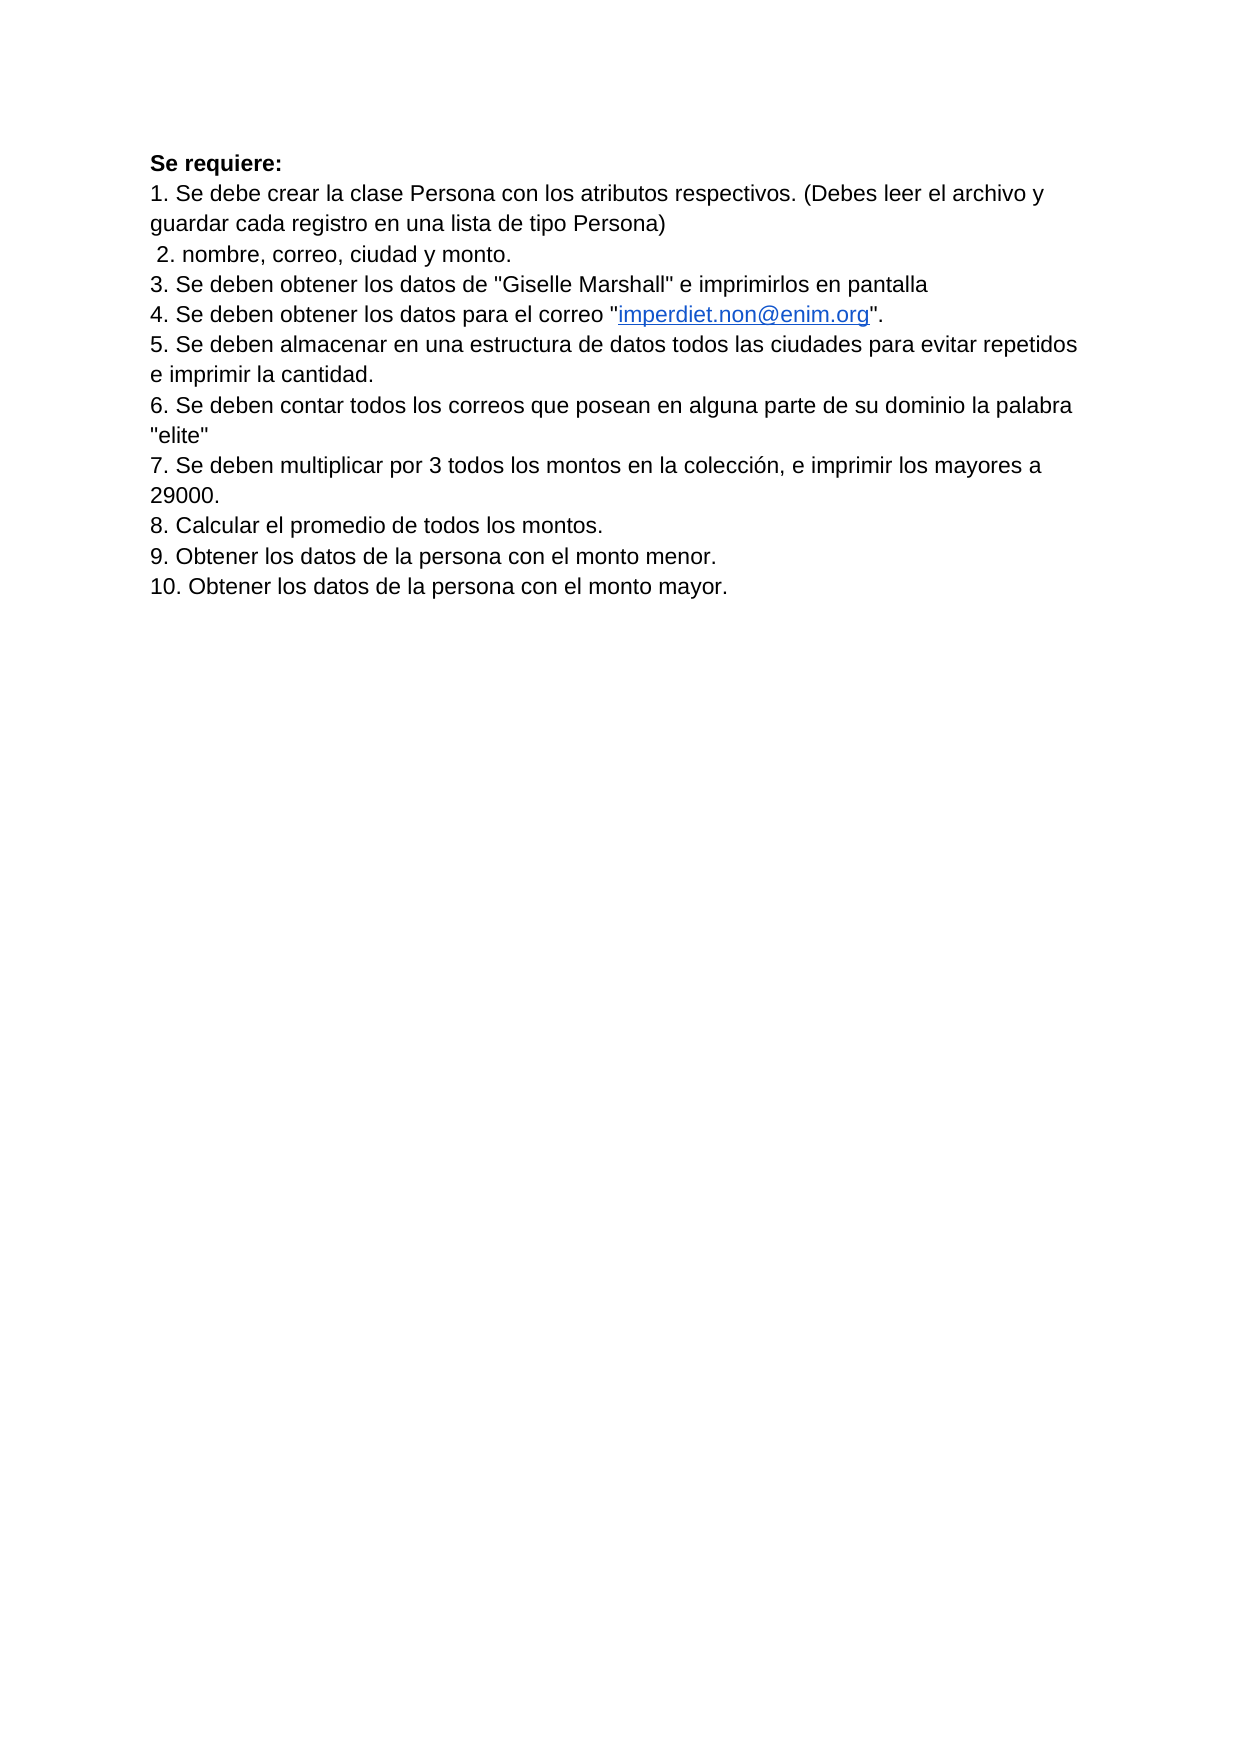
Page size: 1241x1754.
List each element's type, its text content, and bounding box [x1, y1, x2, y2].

text 8. Calcular el promedio de todos los montos. [150, 512, 1090, 539]
text Se requiere: [150, 150, 1090, 176]
text 3. Se deben obtener los datos de "Giselle Marshall" e imprimirlos en pantalla [150, 271, 1090, 297]
text 9. Obtener los datos de la persona con el monto menor. [150, 543, 1090, 569]
text 4. Se deben obtener los datos para el correo "imperdiet.non@enim.org". [150, 301, 1090, 327]
text 7. Se deben multiplicar por 3 todos los montos en la colección, e imprimir los mayores a 29000. [150, 452, 1090, 509]
text 10. Obtener los datos de la persona con el monto mayor. [150, 573, 1090, 599]
text 6. Se deben contar todos los correos que posean en alguna parte de su dominio la palabra "elite" [150, 392, 1090, 448]
text 1. Se debe crear la clase Persona con los atributos respectivos. (Debes leer el archivo y guardar cada registro en una lista de tipo Persona) [150, 180, 1090, 237]
text 2. nombre, correo, ciudad y monto. [150, 241, 1090, 267]
text 5. Se deben almacenar en una estructura de datos todos las ciudades para evitar repetidos e imprimir la cantidad. [150, 331, 1090, 388]
